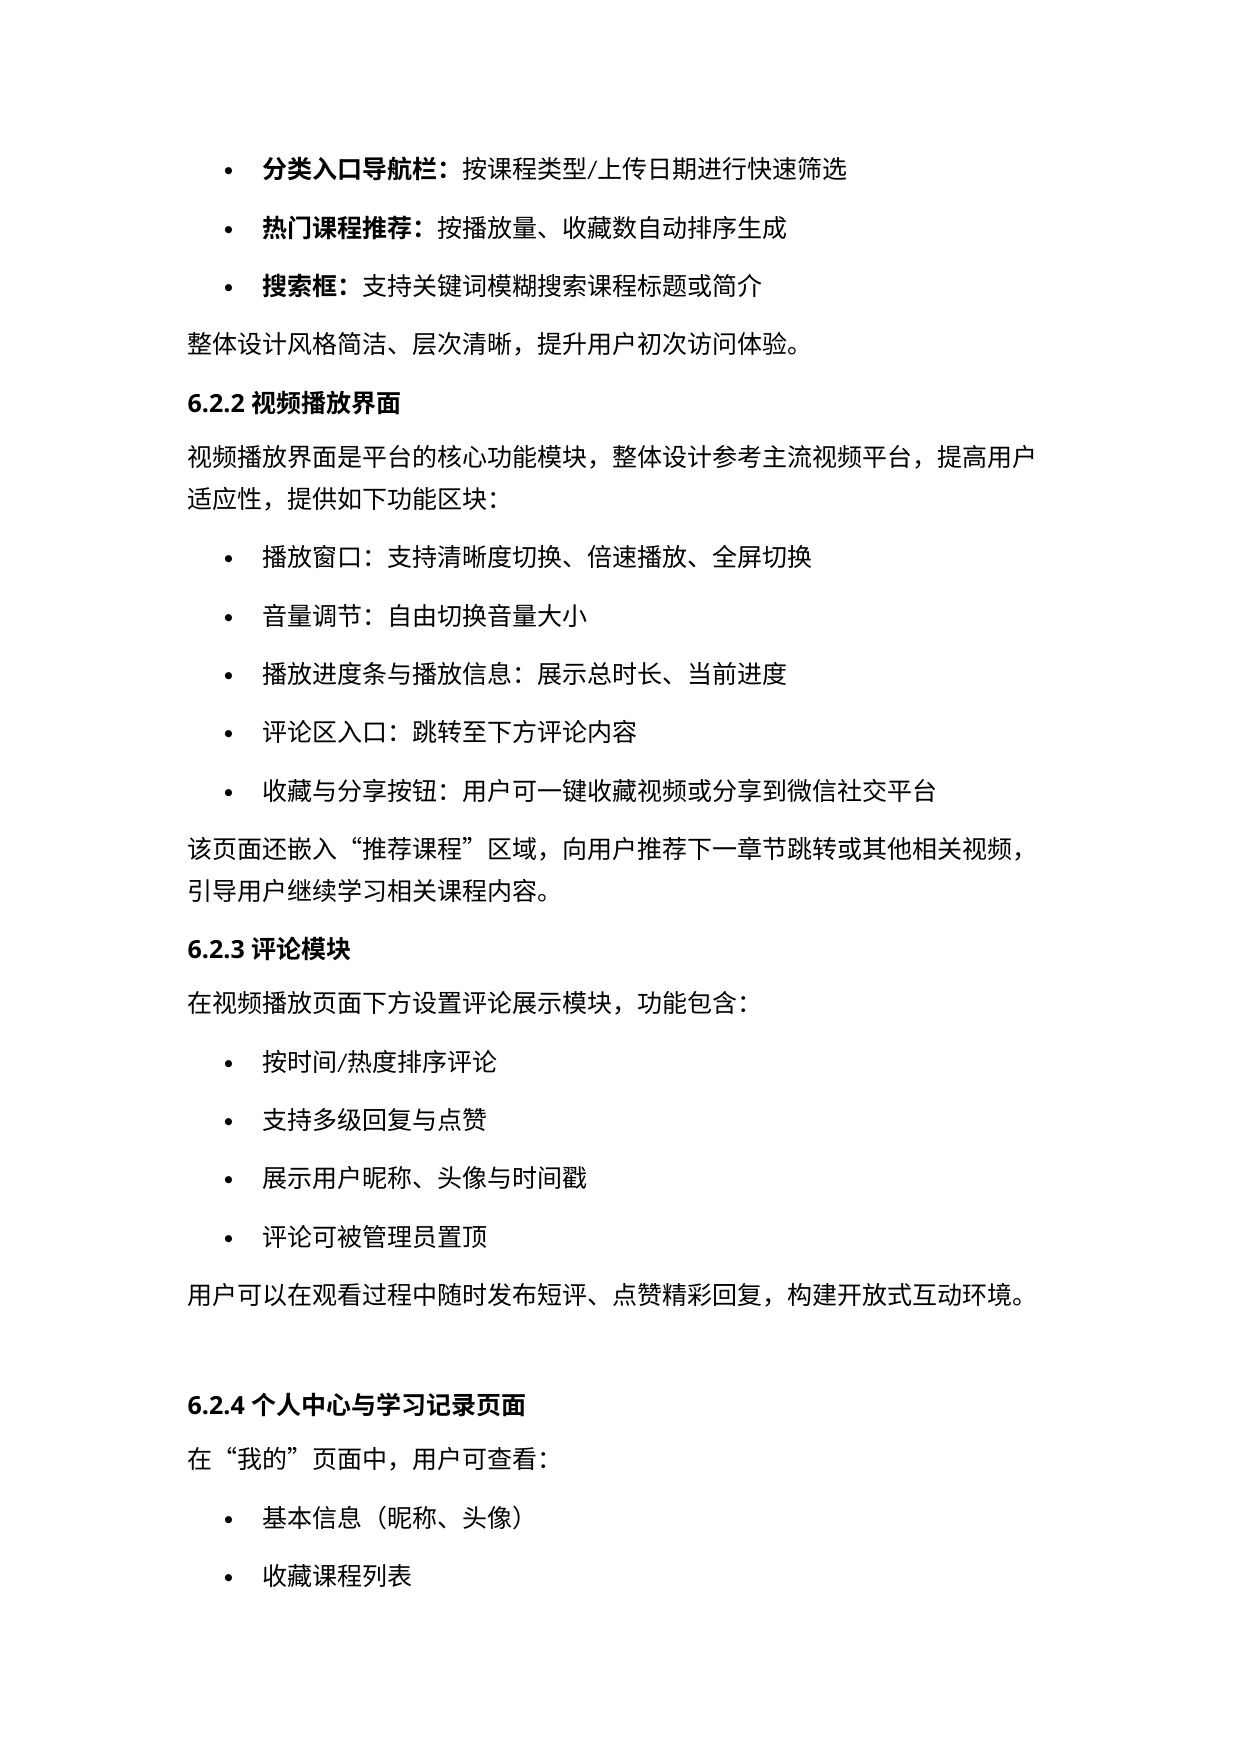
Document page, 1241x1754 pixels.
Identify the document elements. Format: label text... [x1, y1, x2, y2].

list 基本信息（昵称、头像） [225, 1498, 1053, 1534]
list 播放进度条与播放信息：展示总时长、当前进度 [225, 654, 1053, 691]
text 6.2.3 评论模块 [187, 929, 1053, 966]
text 在视频播放页面下方设置评论展示模块，功能包含： [187, 984, 1053, 1020]
text 6.2.4 个人中心与学习记录页面 [187, 1385, 1053, 1422]
list 音量调节：自由切换音量大小 [225, 596, 1053, 632]
text 用户可以在观看过程中随时发布短评、点赞精彩回复，构建开放式互动环境。 [187, 1275, 1053, 1312]
text 整体设计风格简洁、层次清晰，提升用户初次访问体验。 [187, 325, 1053, 361]
list 评论区入口：跳转至下方评论内容 [225, 713, 1053, 749]
text 视频播放界面是平台的核心功能模块，整体设计参考主流视频平台，提高用户适应性，提供如下功能区块： [187, 438, 1053, 516]
list 播放窗口：支持清晰度切换、倍速播放、全屏切换 [225, 538, 1053, 574]
list 评论可被管理员置顶 [225, 1217, 1053, 1253]
list 搜索框：支持关键词模糊搜索课程标题或简介 [225, 267, 1053, 303]
list 分类入口导航栏：按课程类型/上传日期进行快速筛选 [225, 150, 1053, 186]
text 该页面还嵌入“推荐课程”区域，向用户推荐下一章节跳转或其他相关视频，引导用户继续学习相关课程内容。 [187, 829, 1053, 907]
list 展示用户昵称、头像与时间戳 [225, 1159, 1053, 1195]
list 按时间/热度排序评论 [225, 1042, 1053, 1078]
list 支持多级回复与点赞 [225, 1100, 1053, 1137]
text 在“我的”页面中，用户可查看： [187, 1440, 1053, 1476]
list 热门课程推荐：按播放量、收藏数自动排序生成 [225, 208, 1053, 244]
list 收藏课程列表 [225, 1556, 1053, 1593]
list 收藏与分享按钮：用户可一键收藏视频或分享到微信社交平台 [225, 771, 1053, 807]
text 6.2.2 视频播放界面 [187, 383, 1053, 419]
